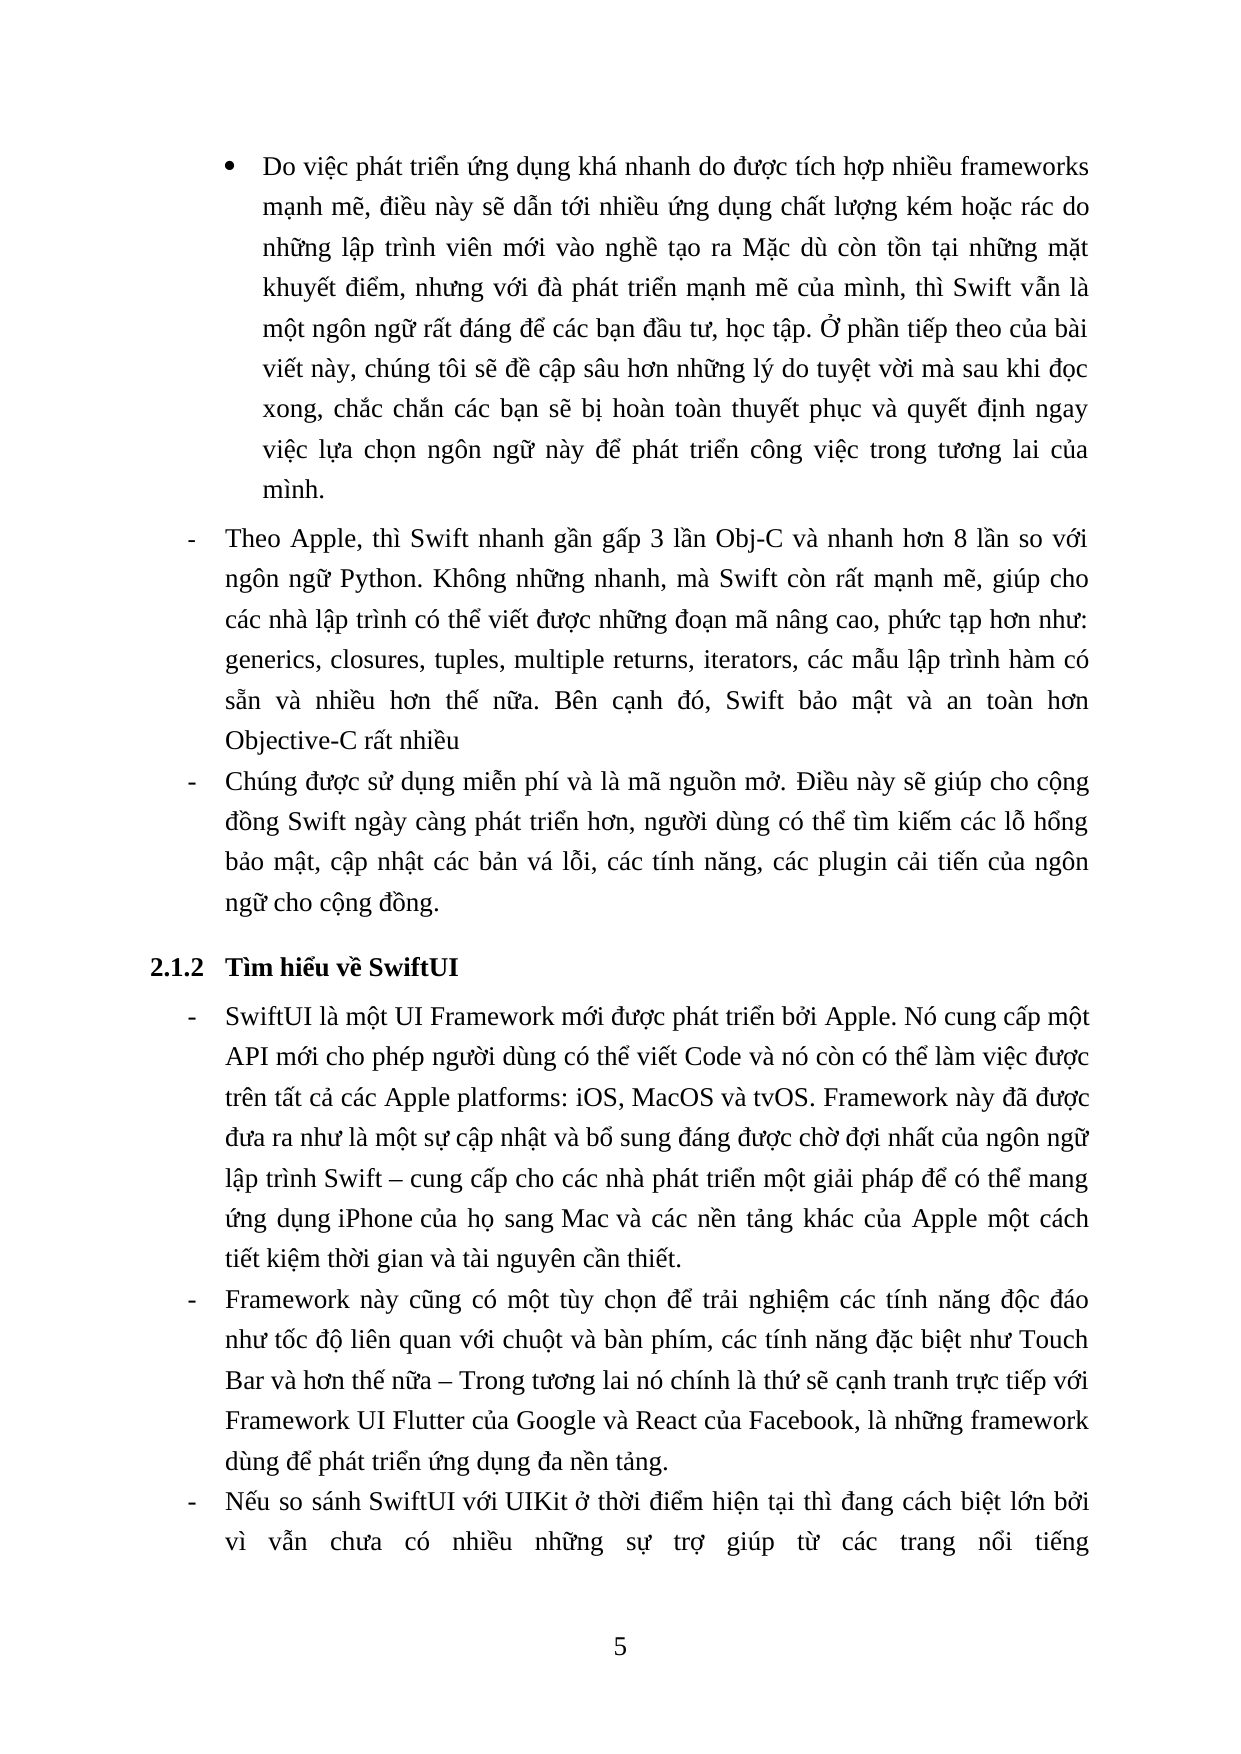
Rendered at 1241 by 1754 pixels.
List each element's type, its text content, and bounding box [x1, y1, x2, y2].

list Framework này cũng có một tùy chọn để trải nghiệm các tính năng độc đáo như tốc độ liên quan với chuột và bàn phím, các tính năng đặc biệt như Touch Bar và hơn thế nữa – Trong tương lai nó chính là thứ sẽ cạnh tranh trực tiếp với Framework UI Flutter của Google và React của Facebook, là những framework dùng để phát triển ứng dụng đa nền tảng. [187, 1283, 1090, 1476]
subtitle Tìm hiểu về SwiftUI [150, 951, 1090, 982]
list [187, 1485, 1090, 1557]
list Do việc phát triển ứng dụng khá nhanh do được tích hợp nhiều frameworks mạnh mẽ, điều này sẽ dẫn tới nhiều ứng dụng chất lượng kém hoặc rác do những lập trình viên mới vào nghề tạo ra Mặc dù còn tồn tại những mặt khuyết điểm, nhưng với đà phát triển mạnh mẽ của mình, thì Swift vẫn là một ngôn ngữ rất đáng để các bạn đầu tư, học tập. Ở phần tiếp theo của bài viết này, chúng tôi sẽ đề cập sâu hơn những lý do tuyệt vời mà sau khi đọc xong, chắc chắn các bạn sẽ bị hoàn toàn thuyết phục và quyết định ngay việc lựa chọn ngôn ngữ này để phát triển công việc trong tương lai của mình. [225, 150, 1090, 504]
list SwiftUI là một UI Framework mới được phát triển bởi Apple. Nó cung cấp một API mới cho phép người dùng có thể viết Code và nó còn có thể làm việc được trên tất cả các Apple platforms: iOS, MacOS và tvOS. Framework này đã được đưa ra như là một sự cập nhật và bổ sung đáng được chờ đợi nhất của ngôn ngữ lập trình Swift – cung cấp cho các nhà phát triển một giải pháp để có thể mang ứng dụng iPhone của họ sang Mac và các nền tảng khác của Apple một cách tiết kiệm thời gian và tài nguyên cần thiết. [187, 1000, 1090, 1274]
list Theo Apple, thì Swift nhanh gần gấp 3 lần Obj-C và nhanh hơn 8 lần so với ngôn ngữ Python. Không những nhanh, mà Swift còn rất mạnh mẽ, giúp cho các nhà lập trình có thể viết được những đoạn mã nâng cao, phức tạp hơn như: generics, closures, tuples, multiple returns, iterators, các mẫu lập trình hàm có sẵn và nhiều hơn thế nữa. Bên cạnh đó, Swift bảo mật và an toàn hơn Objective-C rất nhiều [187, 522, 1090, 755]
list Chúng được sử dụng miễn phí và là mã nguồn mở. Điều này sẽ giúp cho cộng đồng Swift ngày càng phát triển hơn, người dùng có thể tìm kiếm các lỗ hổng bảo mật, cập nhật các bản vá lỗi, các tính năng, các plugin cải tiến của ngôn ngữ cho cộng đồng. [187, 765, 1090, 917]
